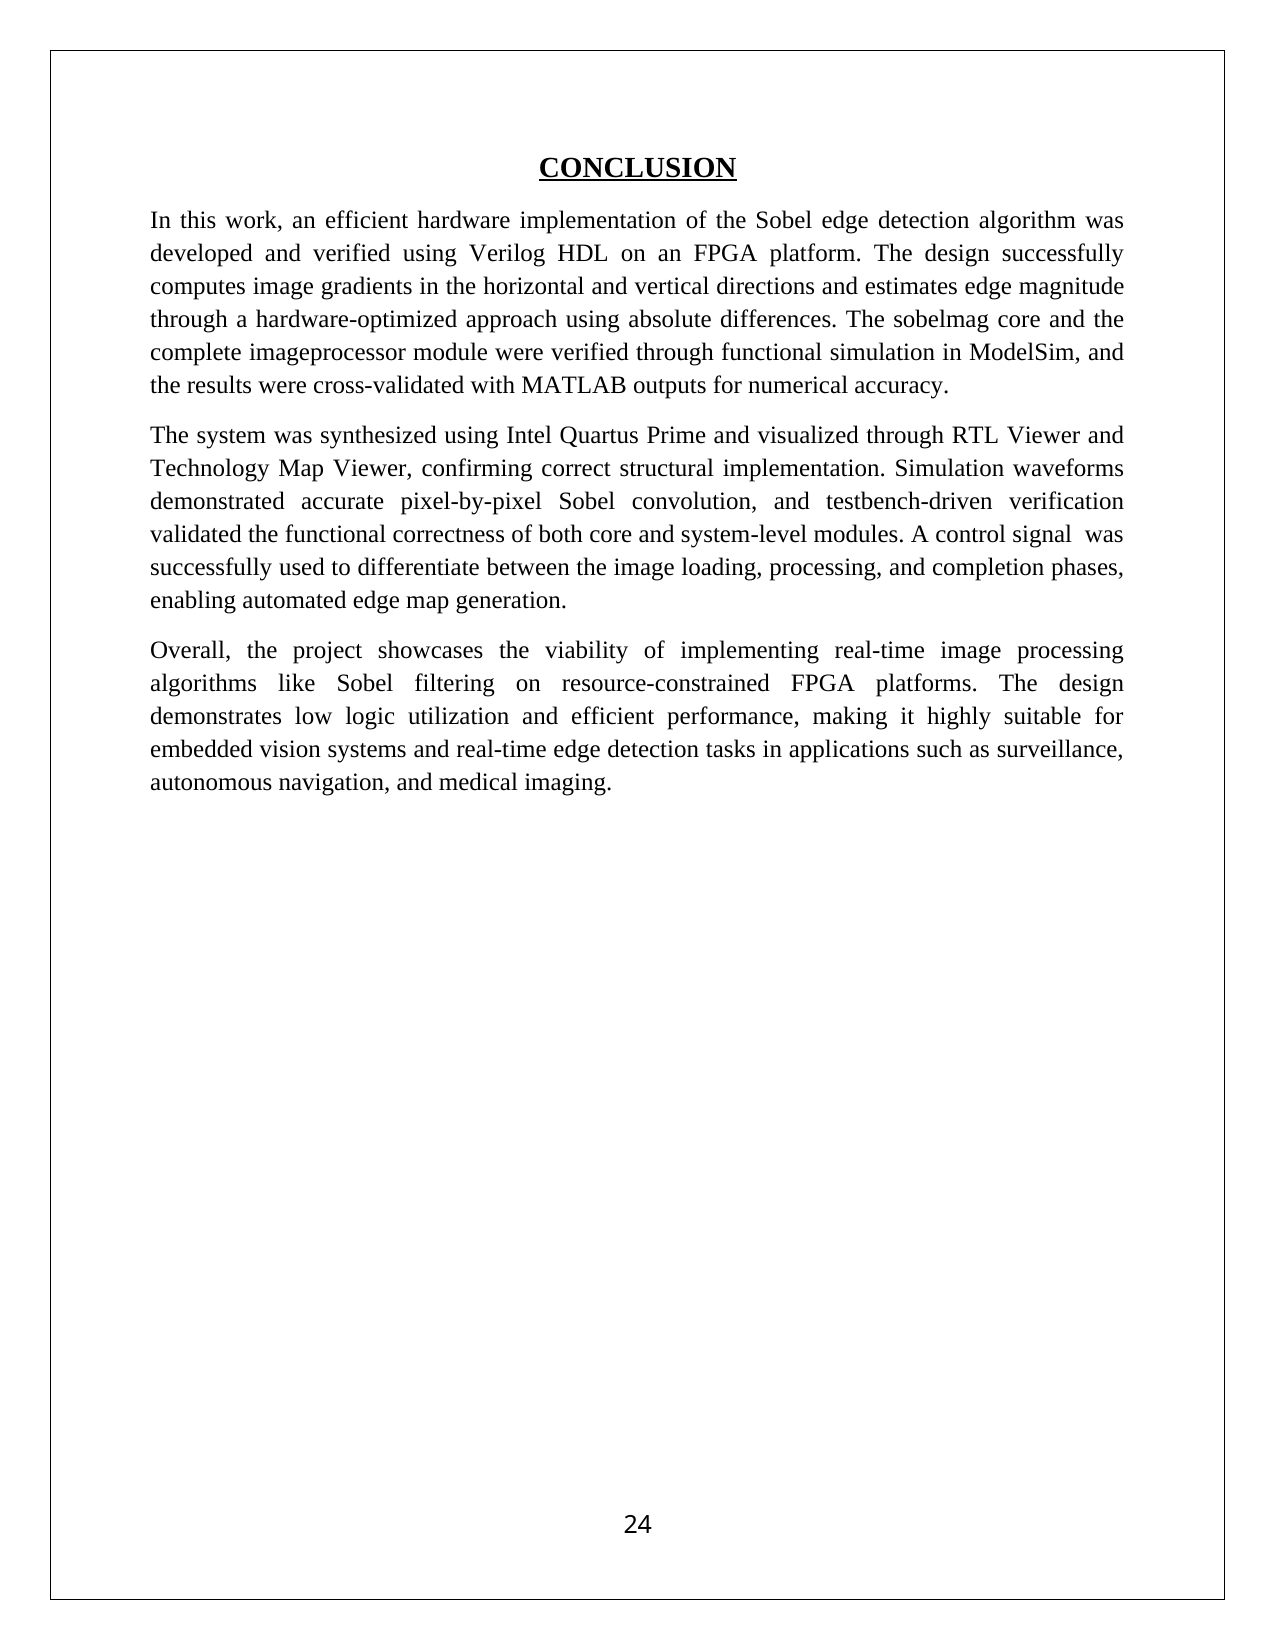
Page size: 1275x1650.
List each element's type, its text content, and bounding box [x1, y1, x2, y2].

text Overall, the project showcases the viability of implementing real-time image processing algorithms like Sobel filtering on resource-constrained FPGA platforms. The design demonstrates low logic utilization and efficient performance, making it highly suitable for embedded vision systems and real-time edge detection tasks in applications such as surveillance, autonomous navigation, and medical imaging. [150, 635, 1125, 796]
text The system was synthesized using Intel Quartus Prime and visualized through RTL Viewer and Technology Map Viewer, confirming correct structural implementation. Simulation waveforms demonstrated accurate pixel-by-pixel Sobel convolution, and testbench-driven verification validated the functional correctness of both core and system-level modules. A control signal was successfully used to differentiate between the image loading, processing, and completion phases, enabling automated edge map generation. [150, 420, 1125, 614]
text CONCLUSION [150, 150, 1125, 183]
text In this work, an efficient hardware implementation of the Sobel edge detection algorithm was developed and verified using Verilog HDL on an FPGA platform. The design successfully computes image gradients in the horizontal and vertical directions and estimates edge magnitude through a hardware-optimized approach using absolute differences. The sobelmag core and the complete imageprocessor module were verified through functional simulation in ModelSim, and the results were cross-validated with MATLAB outputs for numerical accuracy. [150, 205, 1125, 399]
